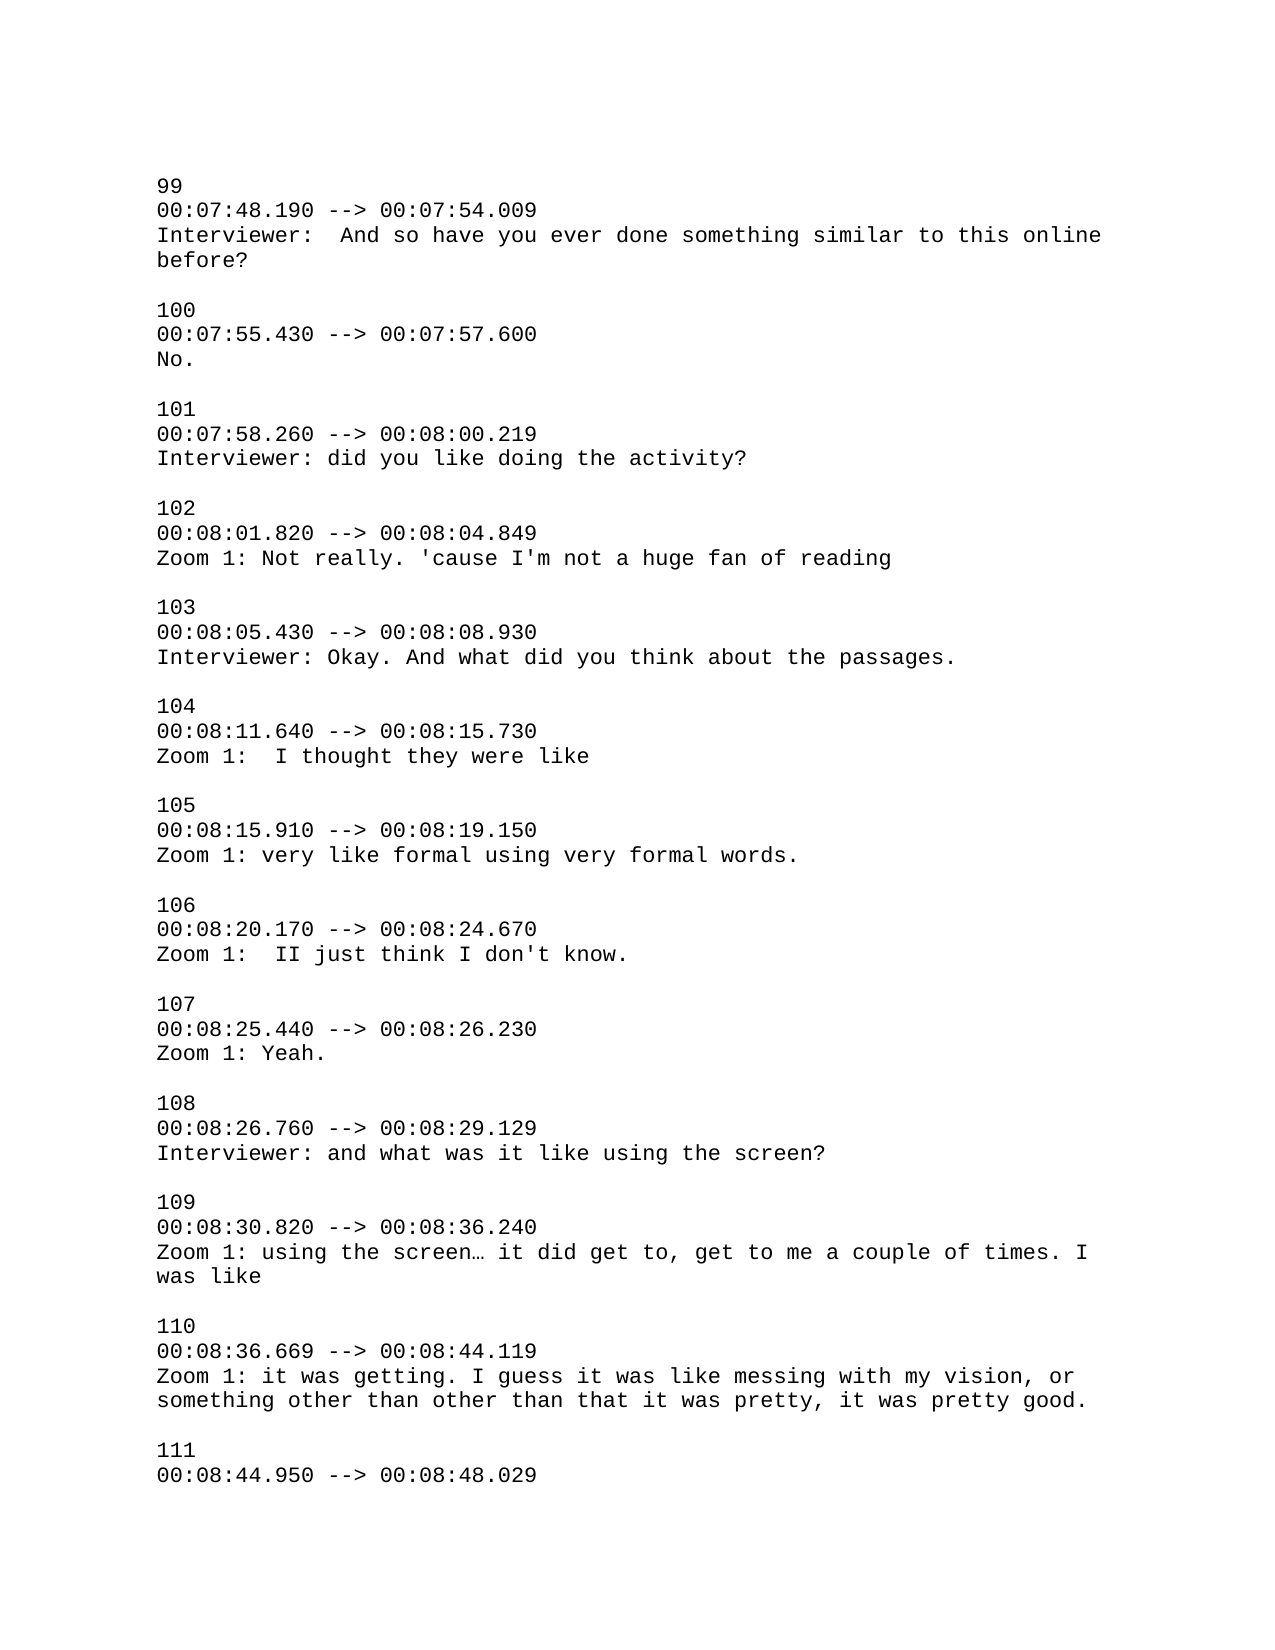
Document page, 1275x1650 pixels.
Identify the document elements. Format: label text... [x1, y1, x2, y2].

text 00:07:58.260 --> 00:08:00.219 [156, 423, 1118, 447]
text Zoom 1: very like formal using very formal words. [156, 844, 1118, 869]
text Interviewer: and what was it like using the screen? [156, 1142, 1118, 1166]
text 00:08:36.669 --> 00:08:44.119 [156, 1340, 1118, 1365]
text Zoom 1: I thought they were like [156, 745, 1118, 770]
text 00:08:05.430 --> 00:08:08.930 [156, 621, 1118, 646]
text 00:08:01.820 --> 00:08:04.849 [156, 522, 1118, 547]
text Zoom 1: Yeah. [156, 1042, 1118, 1067]
text Interviewer: did you like doing the activity? [156, 447, 1118, 472]
text 00:08:20.170 --> 00:08:24.670 [156, 918, 1118, 943]
text 106 [156, 894, 1118, 918]
text 100 [156, 299, 1118, 323]
text Interviewer: And so have you ever done something similar to this online before? [156, 224, 1118, 274]
text 00:08:11.640 --> 00:08:15.730 [156, 720, 1118, 745]
text 00:08:30.820 --> 00:08:36.240 [156, 1216, 1118, 1241]
text 108 [156, 1092, 1118, 1117]
text 105 [156, 794, 1118, 819]
text 110 [156, 1315, 1118, 1340]
text 00:08:44.950 --> 00:08:48.029 [156, 1464, 1118, 1489]
text 107 [156, 993, 1118, 1018]
text Zoom 1: II just think I don't know. [156, 943, 1118, 968]
text 101 [156, 398, 1118, 423]
text Zoom 1: it was getting. I guess it was like messing with my vision, or something other than other than that it was pretty, it was pretty good. [156, 1365, 1118, 1414]
text Zoom 1: Not really. 'cause I'm not a huge fan of reading [156, 547, 1118, 571]
text 109 [156, 1191, 1118, 1216]
text 00:08:15.910 --> 00:08:19.150 [156, 819, 1118, 844]
text 99 [156, 175, 1118, 199]
text Zoom 1: using the screen… it did get to, get to me a couple of times. I was like [156, 1241, 1118, 1290]
text 00:07:55.430 --> 00:07:57.600 [156, 323, 1118, 348]
text 102 [156, 497, 1118, 522]
text 111 [156, 1439, 1118, 1464]
text 104 [156, 695, 1118, 720]
text 103 [156, 596, 1118, 621]
text Interviewer: Okay. And what did you think about the passages. [156, 646, 1118, 671]
text 00:07:48.190 --> 00:07:54.009 [156, 199, 1118, 224]
text No. [156, 348, 1118, 373]
text 00:08:25.440 --> 00:08:26.230 [156, 1018, 1118, 1042]
text 00:08:26.760 --> 00:08:29.129 [156, 1117, 1118, 1142]
